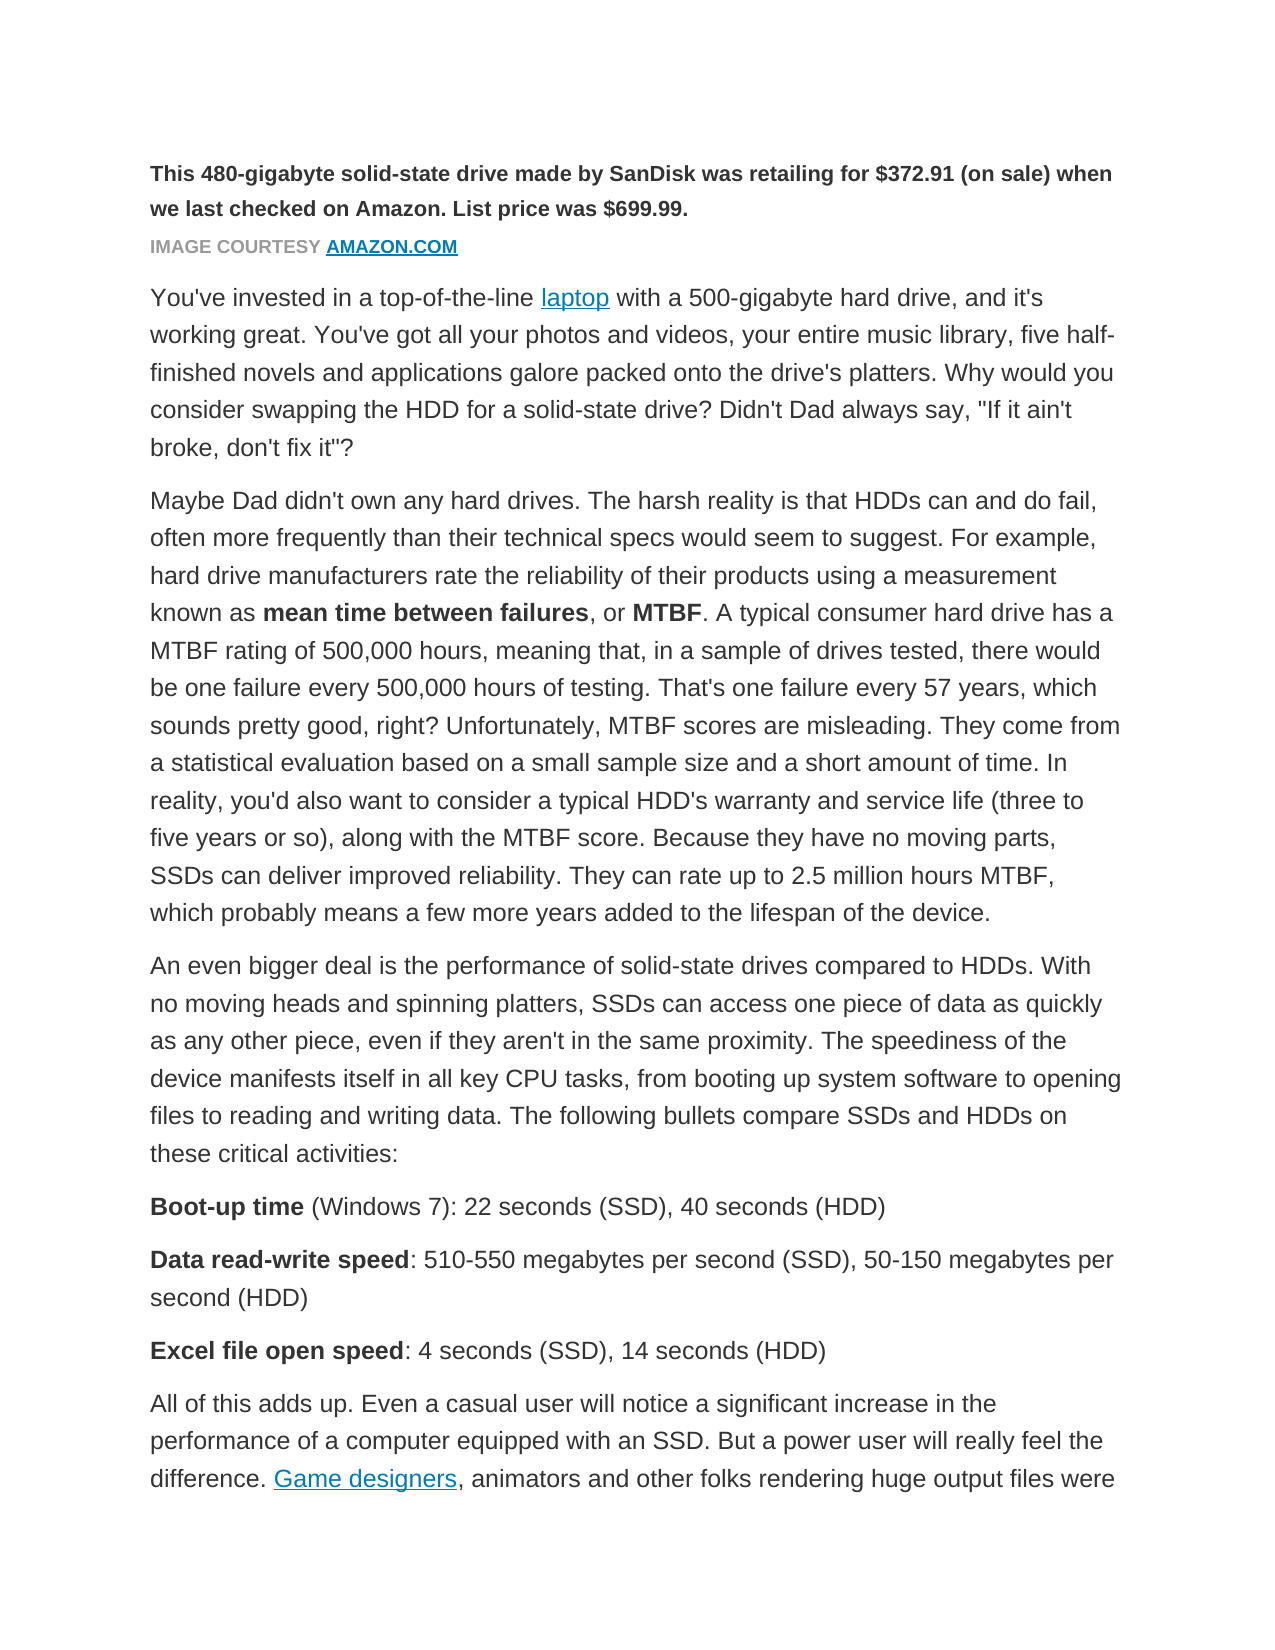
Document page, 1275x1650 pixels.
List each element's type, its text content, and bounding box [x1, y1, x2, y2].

text An even bigger deal is the performance of solid-state drives compared to HDDs. With no moving heads and spinning platters, SSDs can access one piece of data as quickly as any other piece, even if they aren't in the same proximity. The speediness of the device manifests itself in all key CPU tasks, from booting up system software to opening files to reading and writing data. The following bullets compare SSDs and HDDs on these critical activities: [150, 943, 1125, 1168]
text Data read-write speed: 510-550 megabytes per second (SSD), 50-150 megabytes per second (HDD) [150, 1236, 1125, 1311]
text This 480-gigabyte solid-state drive made by SanDisk was retailing for $372.91 (on sale) when we last checked on Amazon. List price was $699.99. [150, 150, 1125, 221]
text Maybe Dad didn't own any hard drives. The harsh reality is that HDDs can and do fail, often more frequently than their technical specs would seem to suggest. For example, hard drive manufacturers rate the reliability of their products using a measurement known as mean time between failures, or MTBF. A typical consumer hard drive has a MTBF rating of 500,000 hours, meaning that, in a sample of drives tested, there would be one failure every 500,000 hours of testing. That's one failure every 57 years, which sounds pretty good, right? Unfortunately, MTBF scores are misleading. They come from a statistical evaluation based on a small sample size and a short amount of time. In reality, you'd also want to consider a typical HDD's warranty and service life (three to five years or so), along with the MTBF score. Because they have no moving parts, SSDs can deliver improved reliability. They can rate up to 2.5 million hours MTBF, which probably means a few more years added to the lifespan of the device. [150, 477, 1125, 927]
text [150, 1380, 1125, 1493]
text IMAGE COURTESY AMAZON.COM [150, 221, 1125, 257]
text You've invested in a top-of-the-line laptop with a 500-gigabyte hard drive, and it's working great. You've got all your photos and videos, your entire music library, five half-finished novels and applications galore packed onto the drive's platters. Why would you consider swapping the HDD for a solid-state drive? Didn't Dad always say, "If it ain't broke, don't fix it"? [150, 274, 1125, 461]
text Boot-up time (Windows 7): 22 seconds (SSD), 40 seconds (HDD) [150, 1183, 1125, 1221]
text Excel file open speed: 4 seconds (SSD), 14 seconds (HDD) [150, 1327, 1125, 1364]
